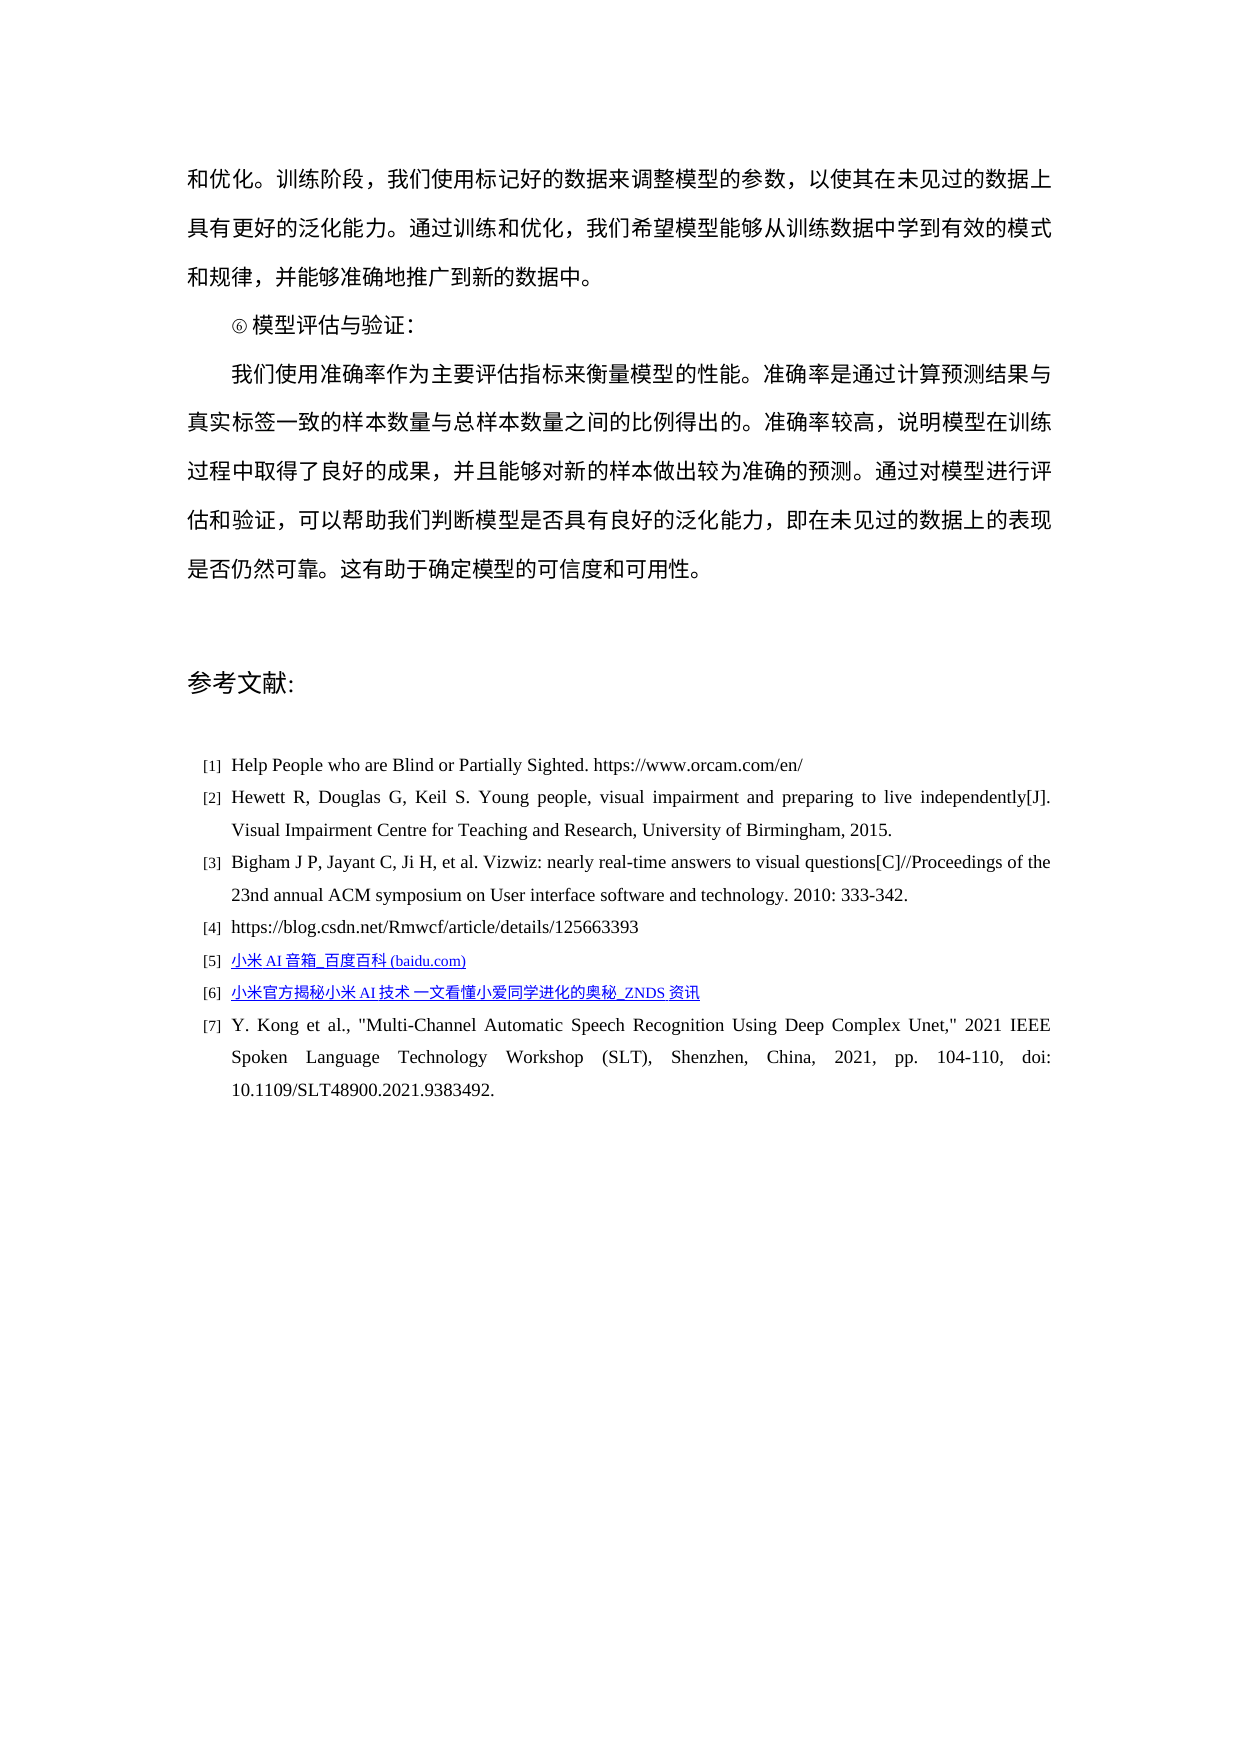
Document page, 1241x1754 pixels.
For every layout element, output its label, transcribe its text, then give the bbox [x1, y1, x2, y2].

text 我们使用准确率作为主要评估指标来衡量模型的性能。准确率是通过计算预测结果与真实标签一致的样本数量与总样本数量之间的比例得出的。准确率较高，说明模型在训练过程中取得了良好的成果，并且能够对新的样本做出较为准确的预测。通过对模型进行评估和验证，可以帮助我们判断模型是否具有良好的泛化能力，即在未见过的数据上的表现是否仍然可靠。这有助于确定模型的可信度和可用性。 [187, 356, 1053, 584]
text Bigham J P, Jayant C, Ji H, et al. Vizwiz: nearly real-time answers to visual questions[C]//Proceedings of the 23nd annual ACM symposium on User interface software and technology. 2010: 333-342. [229, 846, 1053, 911]
text Hewett R, Douglas G, Keil S. Young people, visual impairment and preparing to live independently[J]. Visual Impairment Centre for Teaching and Research, University of Birmingham, 2015. [229, 781, 1053, 846]
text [187, 162, 1053, 292]
text 小米AI音箱_百度百科 (baidu.com) [229, 943, 1053, 976]
text https://blog.csdn.net/Rmwcf/article/details/125663393 [229, 911, 1053, 943]
text Help People who are Blind or Partially Sighted. https://www.orcam.com/en/ [229, 748, 1053, 781]
subtitle 参考文献: [187, 649, 1053, 714]
text 小米官方揭秘小米AI技术 一文看懂小爱同学进化的奥秘_ZNDS资讯 [229, 976, 1053, 1008]
text Y. Kong et al., "Multi-Channel Automatic Speech Recognition Using Deep Complex Unet," 2021 IEEE Spoken Language Technology Workshop (SLT), Shenzhen, China, 2021, pp. 104-110, doi: 10.1109/SLT48900.2021.9383492. [229, 1008, 1053, 1106]
text ⑥模型评估与验证： [187, 308, 1053, 340]
